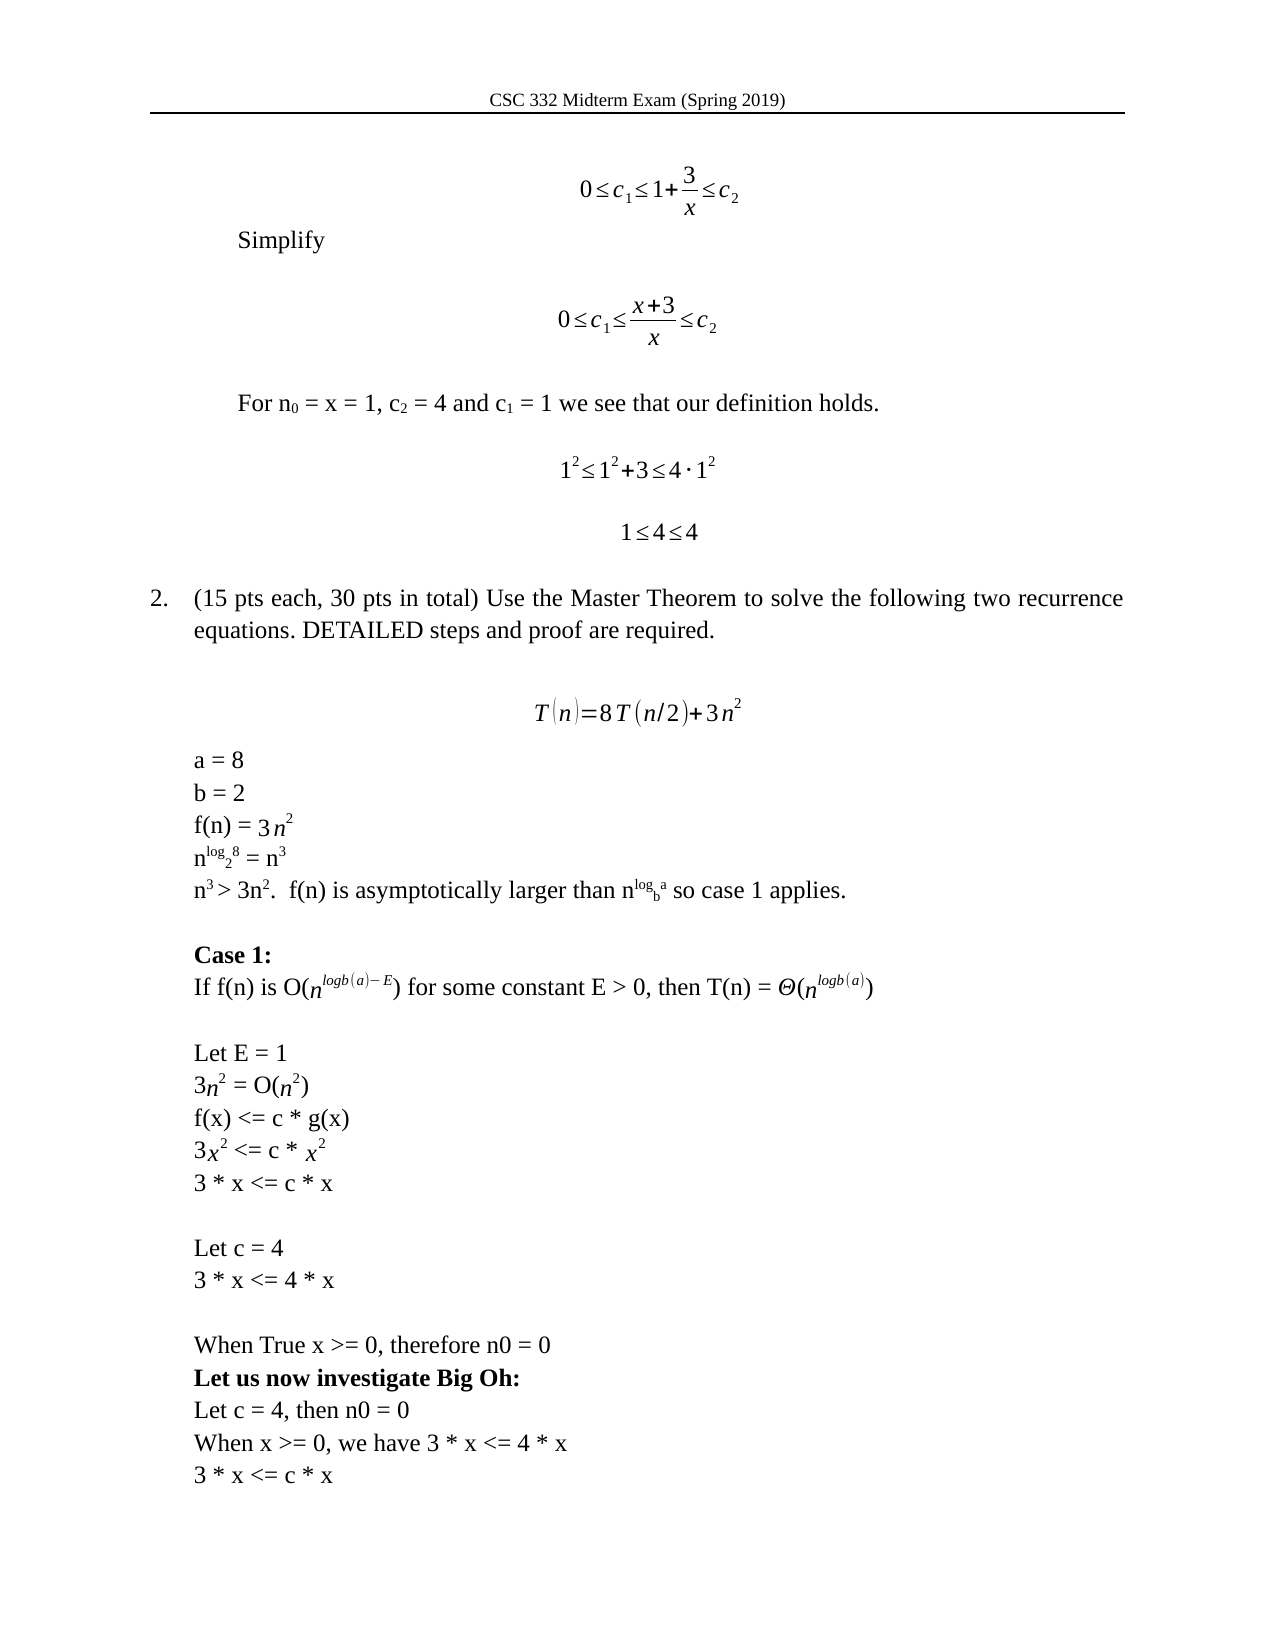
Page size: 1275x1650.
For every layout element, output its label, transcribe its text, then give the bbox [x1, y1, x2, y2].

text 3 <= c * [194, 1134, 1125, 1166]
text When x >= 0, we have 3 * x <= 4 * x [194, 1426, 1125, 1459]
text Case 1: [194, 939, 1125, 971]
list Simplify [194, 224, 1125, 256]
text Let E = 1 [194, 1036, 1125, 1069]
text 3 = O() [194, 1069, 1125, 1101]
list For n0 = x = 1, c2 = 4 and c1 = 1 we see that our definition holds. [194, 386, 1125, 419]
text Let c = 4, then n0 = 0 [194, 1394, 1125, 1426]
text b = 2 [194, 776, 1125, 809]
text f(x) <= c * g(x) [194, 1101, 1125, 1134]
text a = 8 [194, 744, 1125, 776]
text nlog28 = n3 [194, 841, 1125, 874]
text 3 * x <= 4 * x [194, 1264, 1125, 1296]
text 3 * x <= c * x [194, 1459, 1125, 1491]
text When True x >= 0, therefore n0 = 0 [194, 1329, 1125, 1361]
text Let us now investigate Big Oh: [194, 1361, 1125, 1394]
text If f(n) is O() for some constant E > 0, then T(n) = () [194, 971, 1125, 1004]
text Let c = 4 [194, 1231, 1125, 1264]
text n3 > 3n2. f(n) is asymptotically larger than nlogba so case 1 applies. [194, 874, 1125, 906]
list (15 pts each, 30 pts in total) Use the Master Theorem to solve the following two recurrence equations. DETAILED steps and proof are required. [150, 581, 1125, 646]
text 3 * x <= c * x [194, 1166, 1125, 1199]
text f(n) = [194, 809, 1125, 841]
